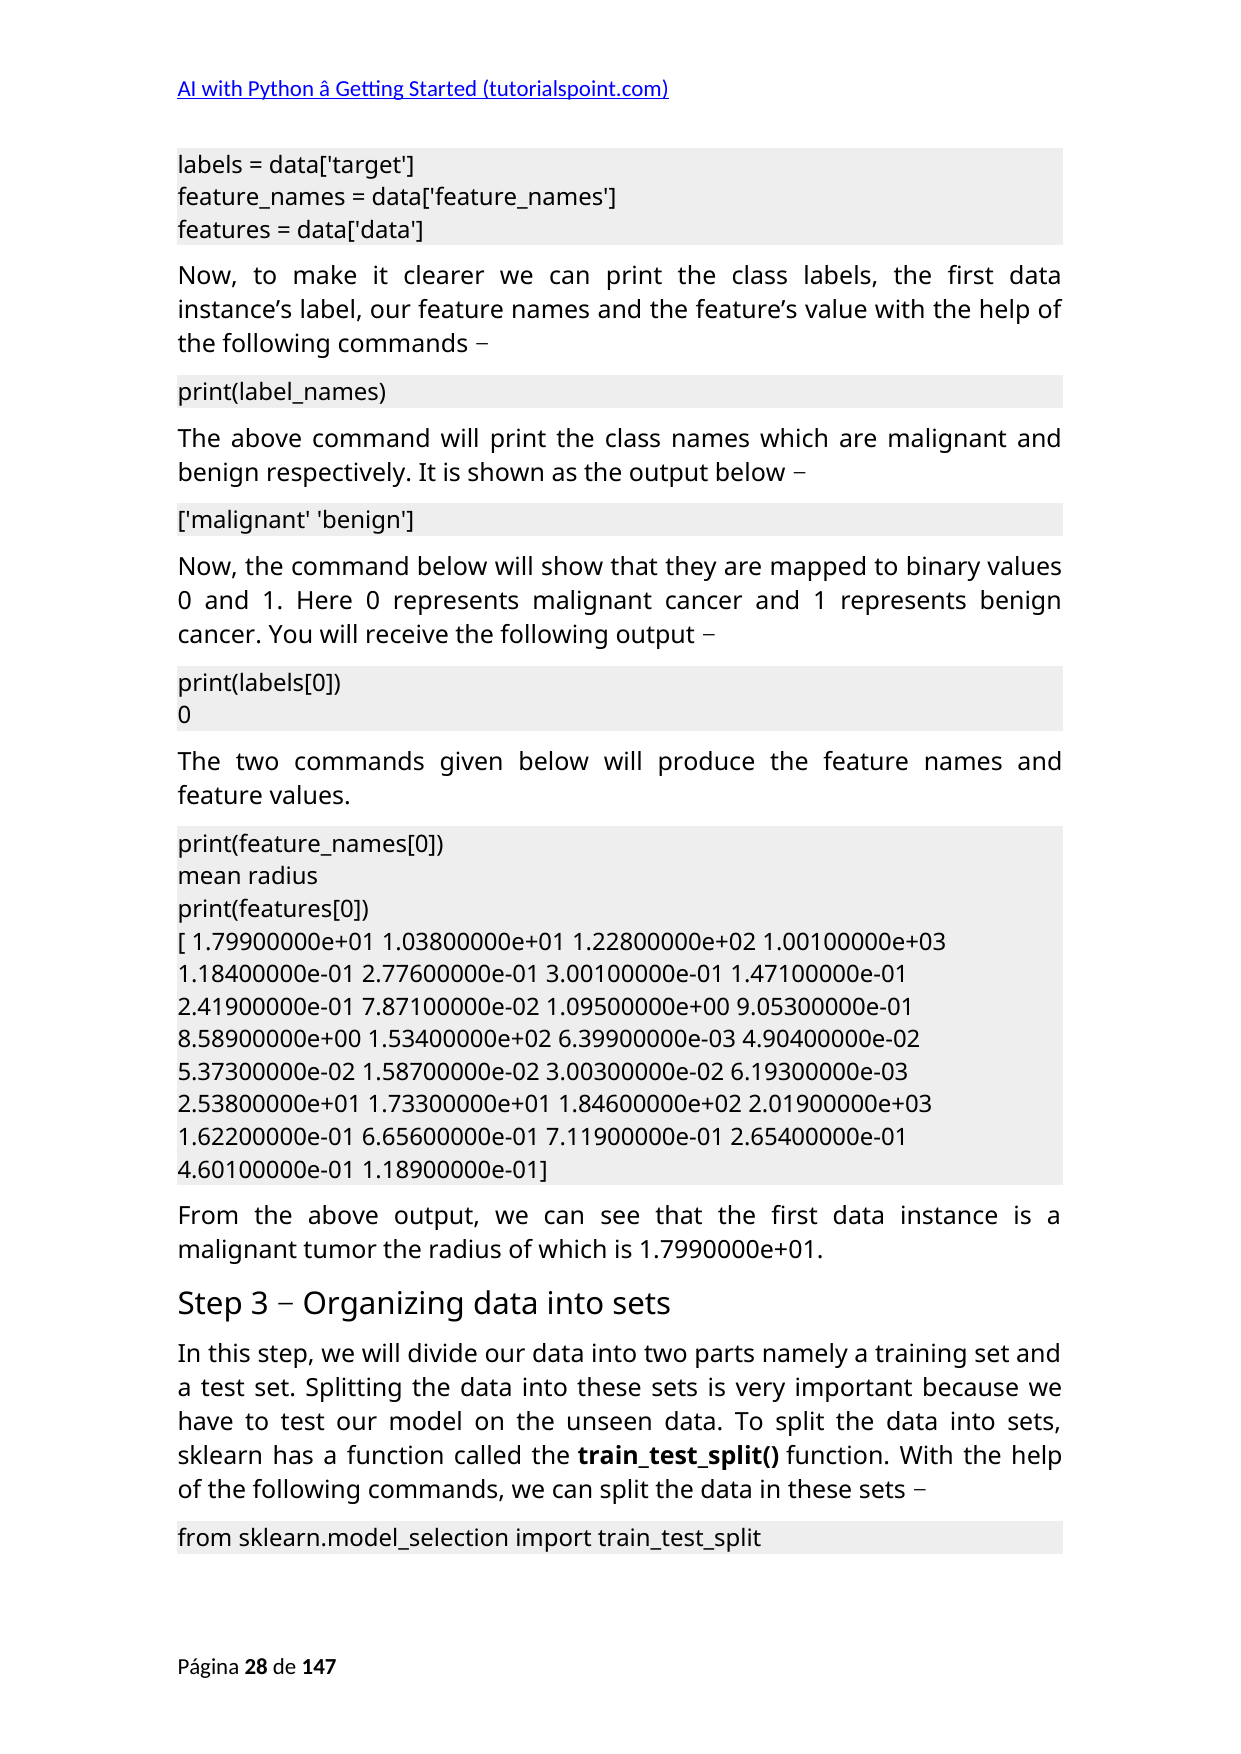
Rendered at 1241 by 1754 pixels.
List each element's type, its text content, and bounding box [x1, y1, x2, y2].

text The two commands given below will produce the feature names and feature values. [177, 743, 1063, 811]
text labels = data['target'] [177, 148, 1063, 180]
text Step 3 − Organizing data into sets [177, 1281, 1063, 1323]
text Now, the command below will show that they are mapped to binary values 0 and 1. Here 0 represents malignant cancer and 1 represents benign cancer. You will receive the following output − [177, 548, 1063, 651]
text 1.62200000e-01 6.65600000e-01 7.11900000e-01 2.65400000e-01 [177, 1120, 1063, 1152]
text From the above output, we can see that the first data instance is a malignant tumor the radius of which is 1.7990000e+01. [177, 1198, 1063, 1266]
text 1.18400000e-01 2.77600000e-01 3.00100000e-01 1.47100000e-01 [177, 957, 1063, 989]
text Now, to make it clearer we can print the class labels, the first data instance’s label, our feature names and the feature’s value with the help of the following commands − [177, 258, 1063, 360]
text [ 1.79900000e+01 1.03800000e+01 1.22800000e+02 1.00100000e+03 [177, 924, 1063, 957]
text print(features[0]) [177, 892, 1063, 924]
text mean radius [177, 859, 1063, 892]
text print(feature_names[0]) [177, 826, 1063, 859]
text feature_names = data['feature_names'] [177, 180, 1063, 213]
text 2.53800000e+01 1.73300000e+01 1.84600000e+02 2.01900000e+03 [177, 1087, 1063, 1120]
text The above command will print the class names which are malignant and benign respectively. It is shown as the output below − [177, 420, 1063, 488]
text from sklearn.model_selection import train_test_split [177, 1521, 1063, 1554]
text ['malignant' 'benign'] [177, 503, 1063, 536]
text 2.41900000e-01 7.87100000e-02 1.09500000e+00 9.05300000e-01 [177, 989, 1063, 1022]
text print(labels[0]) [177, 666, 1063, 698]
text 4.60100000e-01 1.18900000e-01] [177, 1152, 1063, 1185]
text In this step, we will divide our data into two parts namely a training set and a test set. Splitting the data into these sets is very important because we have to test our model on the unseen data. To split the data into sets, sklearn has a function called the train_test_split() function. With the help of the following commands, we can split the data in these sets − [177, 1336, 1063, 1506]
text 5.37300000e-02 1.58700000e-02 3.00300000e-02 6.19300000e-03 [177, 1055, 1063, 1087]
text 8.58900000e+00 1.53400000e+02 6.39900000e-03 4.90400000e-02 [177, 1022, 1063, 1055]
text print(label_names) [177, 375, 1063, 408]
text features = data['data'] [177, 213, 1063, 245]
text 0 [177, 698, 1063, 731]
